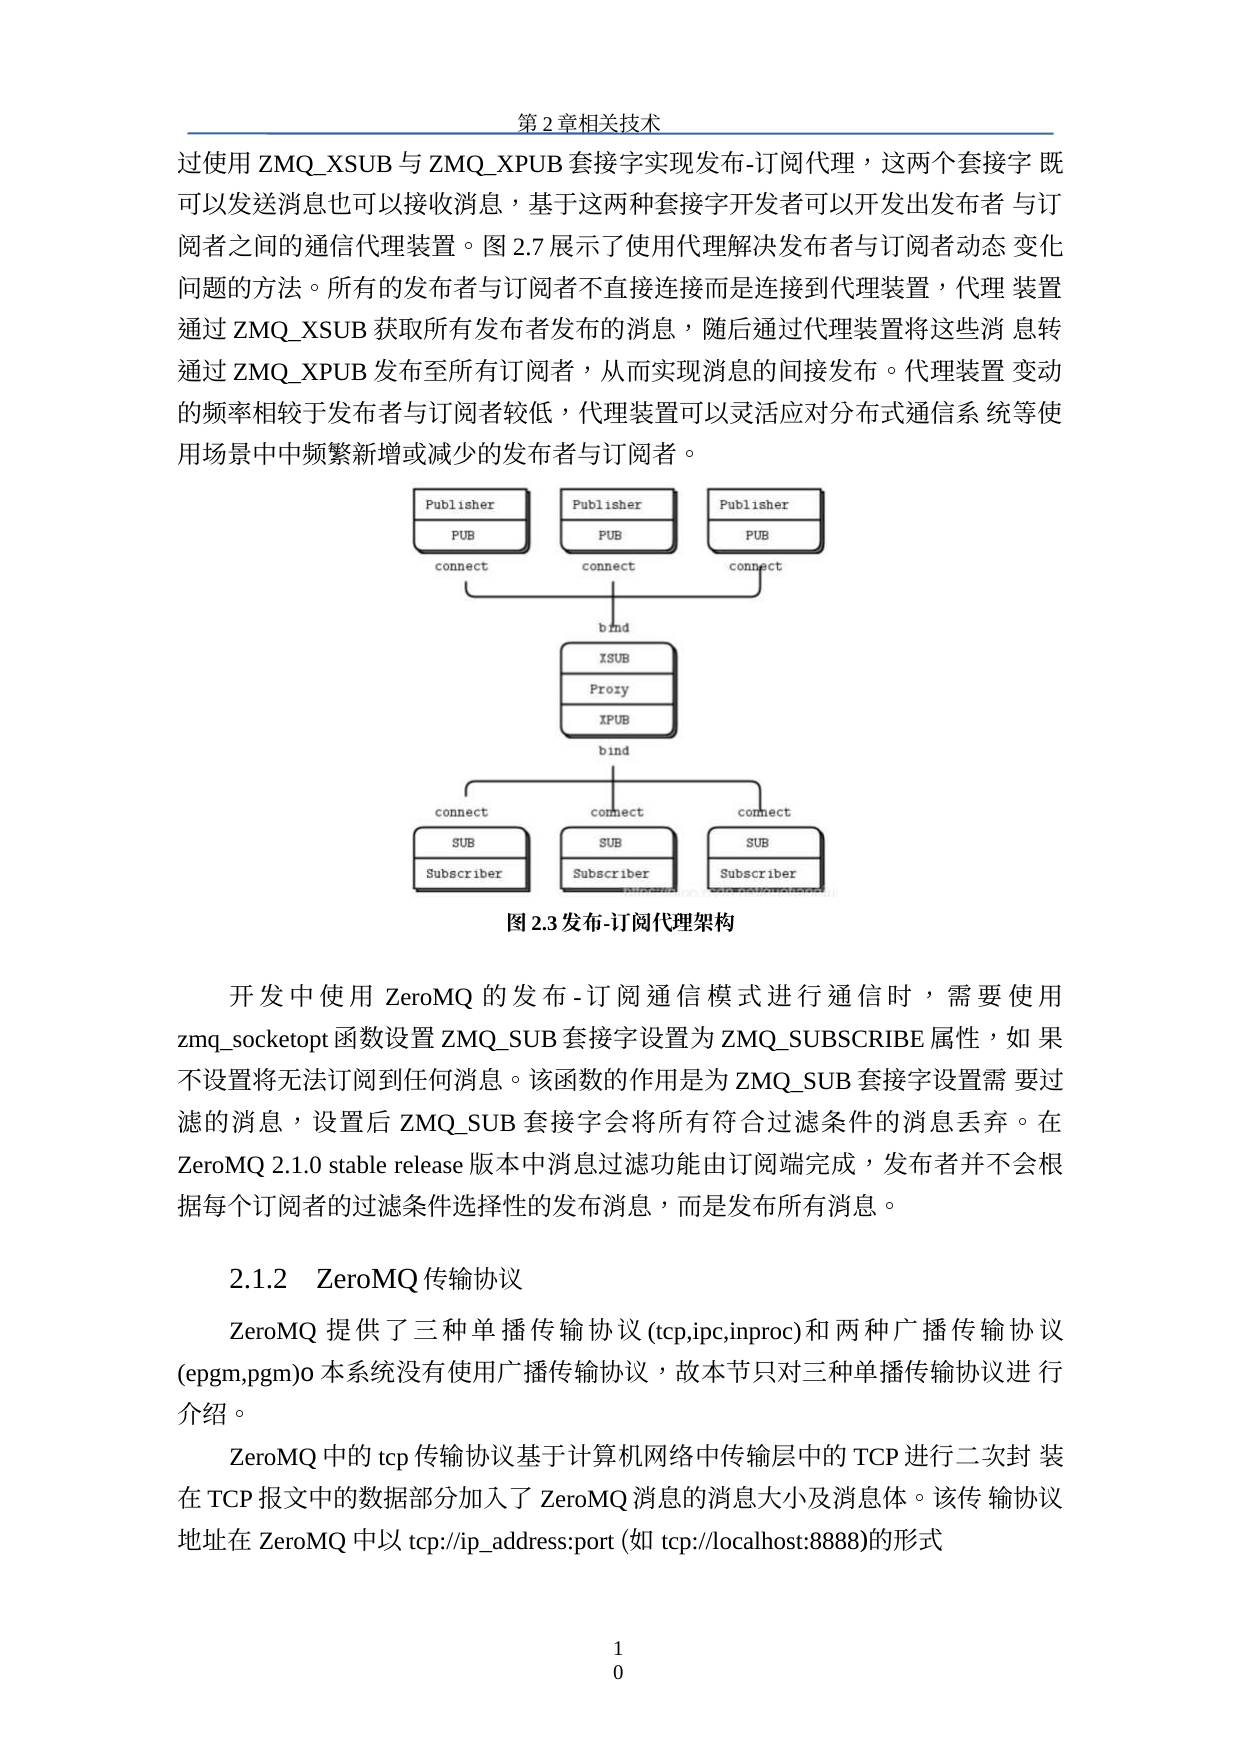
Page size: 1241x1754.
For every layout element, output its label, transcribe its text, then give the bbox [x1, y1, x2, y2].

picture [403, 482, 838, 897]
subtitle ZeroMQ传输协议 [177, 1259, 1064, 1295]
text ZeroMQ中的tcp传输协议基于计算机网络中传输层中的TCP进行二次封 装，在TCP报文中的数据部分加入了 ZeroMQ消息的消息大小及消息体。该传 输协议地址在 ZeroMQ 中以 tcp://ip_address:port (如 tcp://localhost:8888)的形式 [177, 1432, 1064, 1558]
text 图2.3发布-订阅代理架构 [177, 907, 1064, 937]
text 开发中使用ZeroMQ的发布-订阅通信模式进行通信时，需要使用 zmq_socketopt函数设置ZMQ_SUB套接字设置为ZMQ_SUBSCRIBE属性，如 果不设置将无法订阅到任何消息。该函数的作用是为ZMQ_SUB套接字设置需 要过滤的消息，设置后ZMQ_SUB套接字会将所有符合过滤条件的消息丢弃。在 ZeroMQ 2.1.0 stable release版本中消息过滤功能由订阅端完成，发布者并不会根 据每个订阅者的过滤条件选择性的发布消息，而是发布所有消息。 [177, 972, 1064, 1224]
text ZeroMQ提供了三种单播传输协议(tcp,ipc,inproc)和两种广播传输协议 (epgm,pgm)o本系统没有使用广播传输协议，故本节只对三种单播传输协议进 行介绍。 [177, 1306, 1064, 1432]
